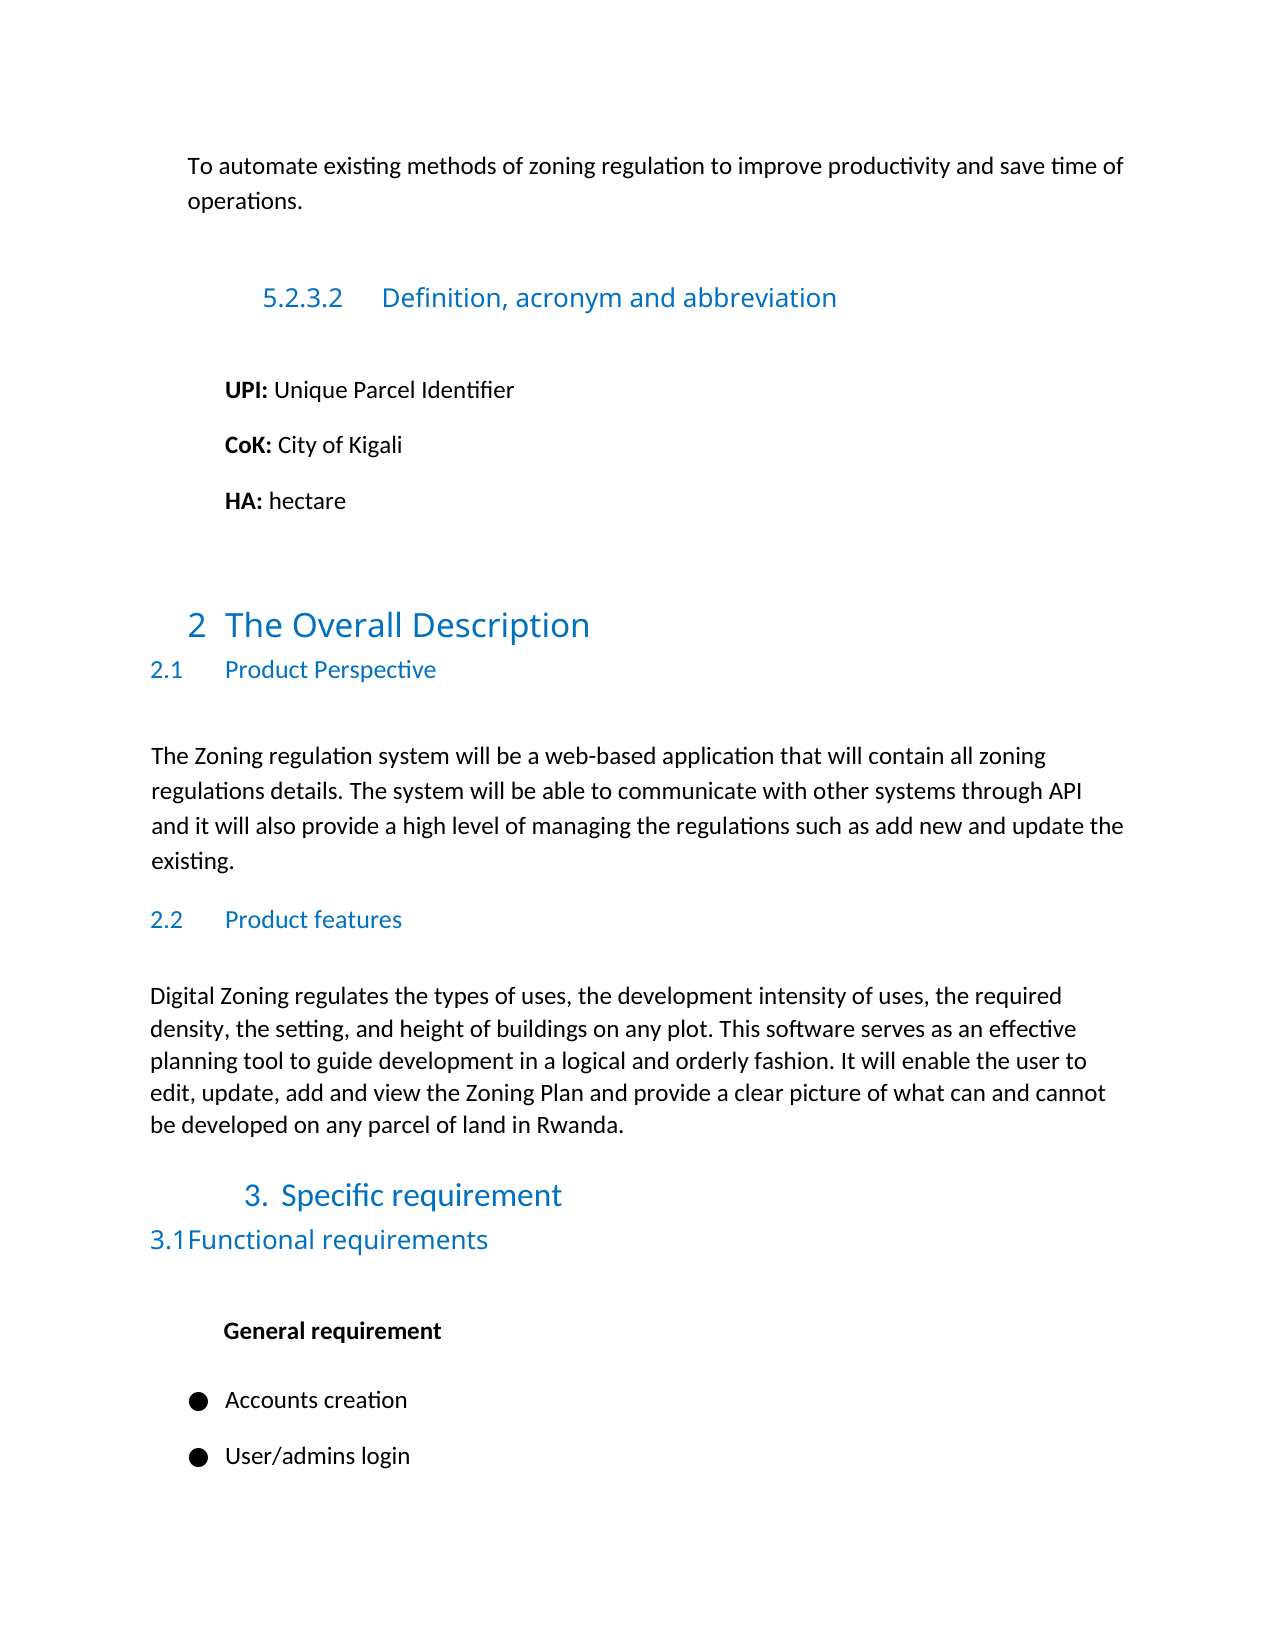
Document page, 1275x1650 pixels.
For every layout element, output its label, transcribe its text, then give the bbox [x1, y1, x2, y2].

subtitle Product Perspective [150, 653, 1125, 685]
text UPI: Unique Parcel Identifier [225, 374, 1125, 404]
subtitle Definition, acronym and abbreviation [262, 280, 1125, 316]
subtitle The Overall Description [187, 601, 1125, 647]
list User/admins login [187, 1427, 1125, 1479]
text The Zoning regulation system will be a web-based application that will contain all zoning regulations details. The system will be able to communicate with other systems through API and it will also provide a high level of managing the regulations such as add new and update the existing. [151, 740, 1125, 876]
text HA: hectare [225, 486, 1125, 516]
text General requirement [150, 1316, 1125, 1346]
text CoK: City of Kigali [225, 430, 1125, 460]
text Digital Zoning regulates the types of uses, the development intensity of uses, the required density, the setting, and height of buildings on any plot. This software serves as an effective planning tool to guide development in a logical and orderly fashion. It will enable the user to edit, update, add and view the Zoning Plan and provide a clear picture of what can and cannot be developed on any parcel of land in Rwanda. [150, 980, 1125, 1140]
text To automate existing methods of zoning regulation to improve productivity and save time of operations. [187, 150, 1125, 216]
subtitle Specific requirement [244, 1174, 1125, 1215]
list Accounts creation [187, 1371, 1125, 1423]
subtitle Product features [150, 904, 1125, 935]
subtitle Functional requirements [150, 1222, 1125, 1257]
